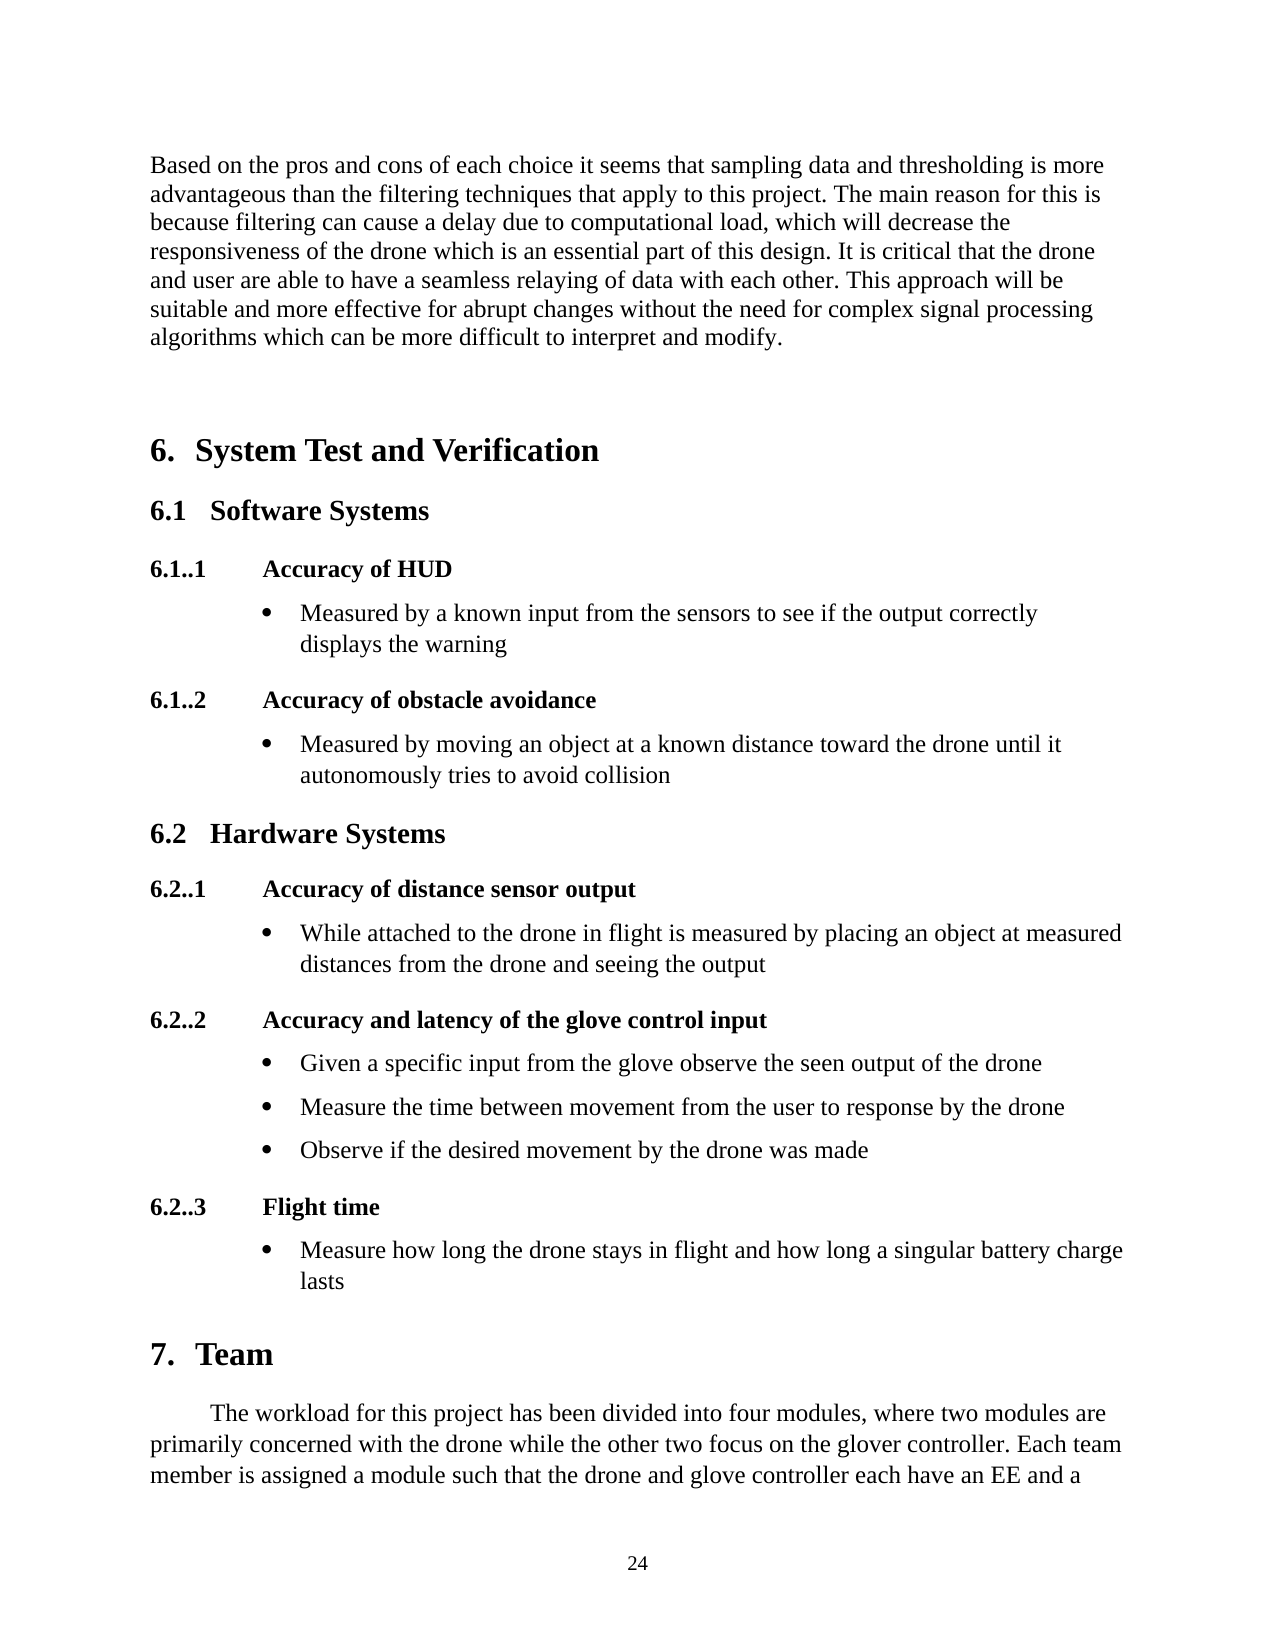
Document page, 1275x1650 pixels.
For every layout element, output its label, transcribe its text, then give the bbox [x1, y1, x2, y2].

list Measured by a known input from the sensors to see if the output correctly displays the warning [262, 598, 1125, 658]
subtitle System Test and Verification [150, 430, 1125, 468]
subtitle Team [150, 1335, 1125, 1373]
subtitle Accuracy of HUD [150, 554, 1125, 583]
list Measure the time between movement from the user to response by the drone [262, 1092, 1125, 1121]
list Measure how long the drone stays in flight and how long a singular battery charge lasts [262, 1235, 1125, 1295]
subtitle Software Systems [150, 493, 1125, 527]
list Observe if the desired movement by the drone was made [262, 1136, 1125, 1164]
list Measured by moving an object at a known distance toward the drone until it autonomously tries to avoid collision [262, 729, 1125, 788]
subtitle Accuracy and latency of the glove control input [150, 1005, 1125, 1034]
subtitle Accuracy of distance sensor output [150, 874, 1125, 903]
list While attached to the drone in flight is measured by placing an object at measured distances from the drone and seeing the output [262, 918, 1125, 978]
subtitle Hardware Systems [150, 816, 1125, 849]
subtitle Flight time [150, 1192, 1125, 1220]
list Given a specific input from the glove observe the seen output of the drone [262, 1048, 1125, 1077]
subtitle Accuracy of obstacle avoidance [150, 685, 1125, 714]
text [150, 1398, 1125, 1489]
text Based on the pros and cons of each choice it seems that sampling data and thresholding is more advantageous than the filtering techniques that apply to this project. The main reason for this is because filtering can cause a delay due to computational load, which will decrease the responsiveness of the drone which is an essential part of this design. It is critical that the drone and user are able to have a seamless relaying of data with each other. This approach will be suitable and more effective for abrupt changes without the need for complex signal processing algorithms which can be more difficult to interpret and modify. [150, 150, 1125, 351]
